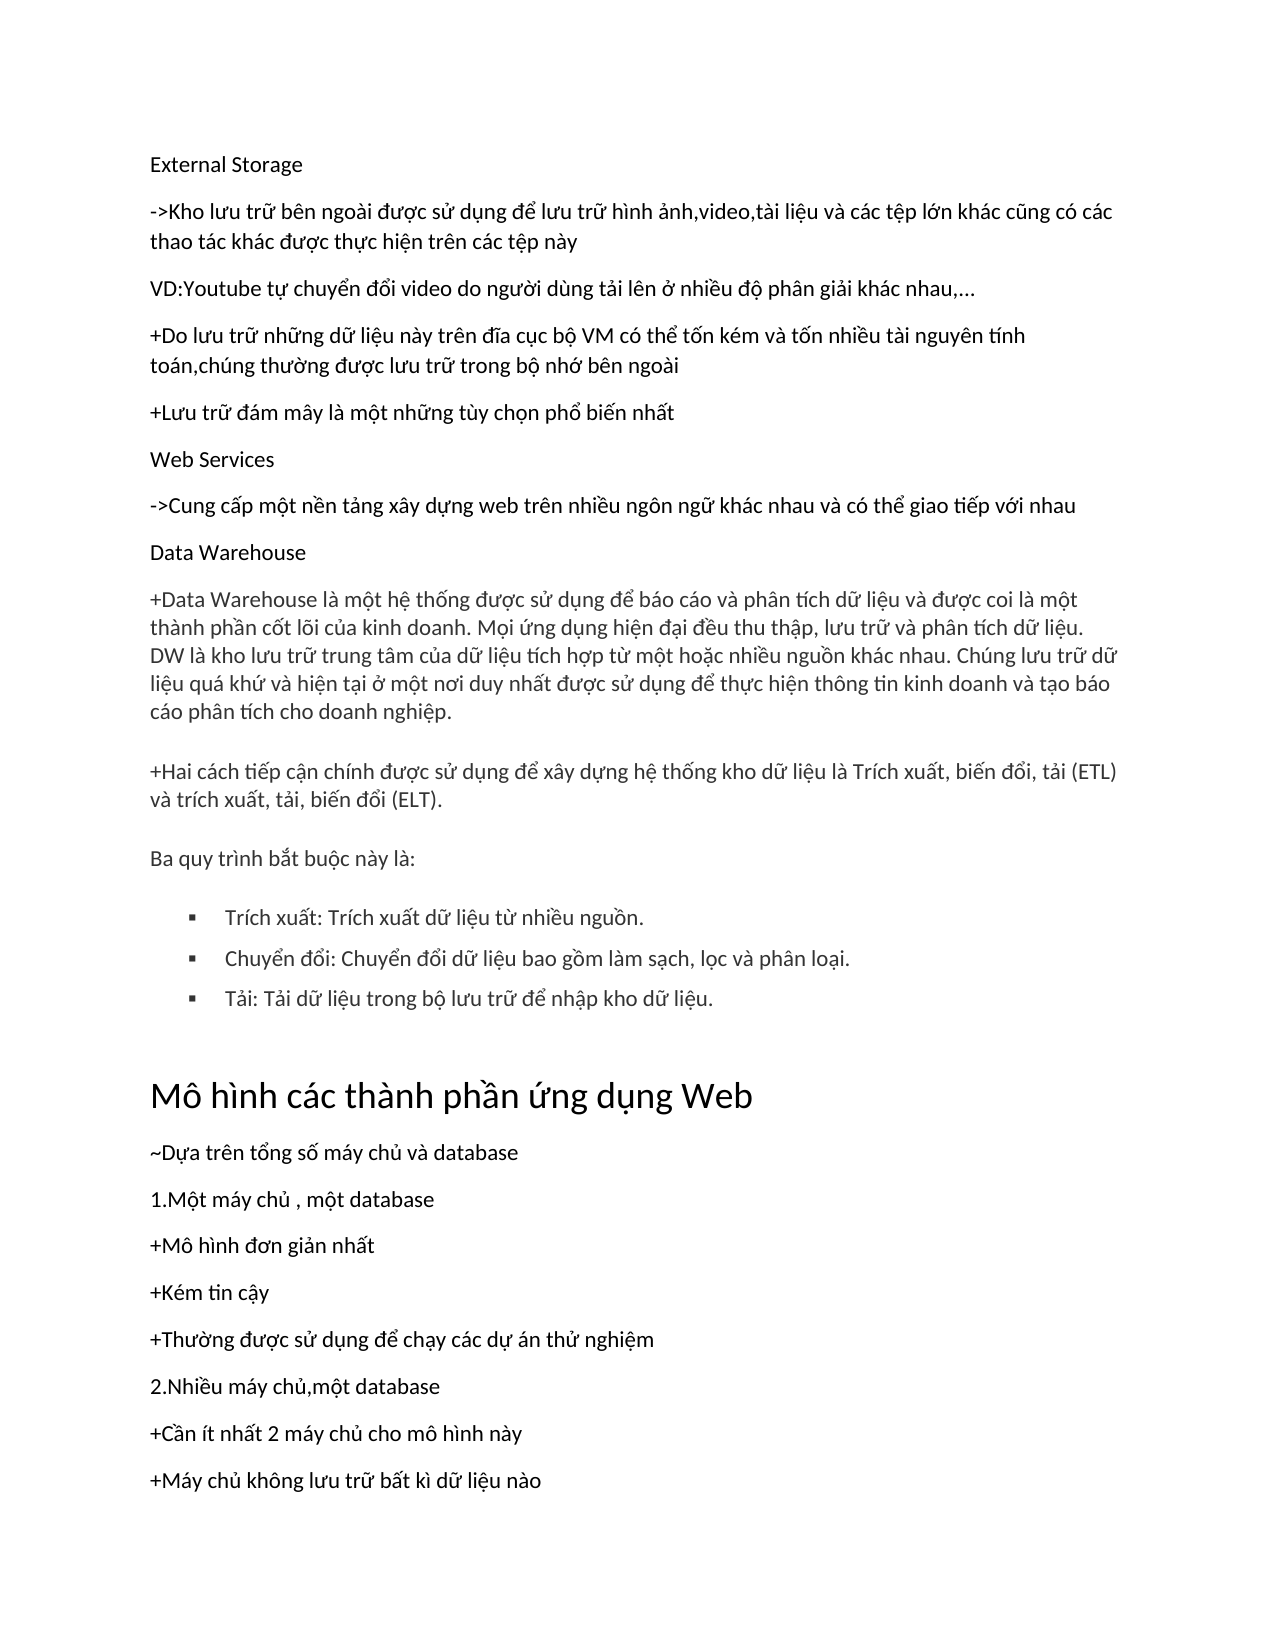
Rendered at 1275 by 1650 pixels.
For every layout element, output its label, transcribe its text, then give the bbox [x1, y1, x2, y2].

text Ba quy trình bắt buộc này là: [150, 844, 1125, 872]
text External Storage [150, 150, 1125, 178]
text +Kém tin cậy [150, 1278, 1125, 1307]
text VD:Youtube tự chuyển đổi video do người dùng tải lên ở nhiều độ phân giải khác nhau,... [150, 274, 1125, 302]
text 1.Một máy chủ , một database [150, 1185, 1125, 1213]
text +Máy chủ không lưu trữ bất kì dữ liệu nào [150, 1466, 1125, 1494]
text Mô hình các thành phần ứng dụng Web [150, 1072, 1125, 1118]
text 2.Nhiều máy chủ,một database [150, 1372, 1125, 1400]
text ->Kho lưu trữ bên ngoài được sử dụng để lưu trữ hình ảnh,video,tài liệu và các tệp lớn khác cũng có các thao tác khác được thực hiện trên các tệp này [150, 197, 1125, 255]
text +Mô hình đơn giản nhất [150, 1232, 1125, 1260]
list Tải: Tải dữ liệu trong bộ lưu trữ để nhập kho dữ liệu. [187, 984, 1125, 1012]
text ->Cung cấp một nền tảng xây dựng web trên nhiều ngôn ngữ khác nhau và có thể giao tiếp với nhau [150, 492, 1125, 520]
text +Thường được sử dụng để chạy các dự án thử nghiệm [150, 1325, 1125, 1353]
text Web Services [150, 445, 1125, 473]
text +Do lưu trữ những dữ liệu này trên đĩa cục bộ VM có thể tốn kém và tốn nhiều tài nguyên tính toán,chúng thường được lưu trữ trong bộ nhớ bên ngoài [150, 321, 1125, 379]
text +Lưu trữ đám mây là một những tùy chọn phổ biến nhất [150, 398, 1125, 426]
text +Cần ít nhất 2 máy chủ cho mô hình này [150, 1419, 1125, 1447]
list Trích xuất: Trích xuất dữ liệu từ nhiều nguồn. [187, 903, 1125, 931]
text +Hai cách tiếp cận chính được sử dụng để xây dựng hệ thống kho dữ liệu là Trích xuất, biến đổi, tải (ETL) và trích xuất, tải, biến đổi (ELT). [150, 757, 1125, 813]
text ~Dựa trên tổng số máy chủ và database [150, 1138, 1125, 1166]
text +Data Warehouse là một hệ thống được sử dụng để báo cáo và phân tích dữ liệu và được coi là một thành phần cốt lõi của kinh doanh. Mọi ứng dụng hiện đại đều thu thập, lưu trữ và phân tích dữ liệu. DW là kho lưu trữ trung tâm của dữ liệu tích hợp từ một hoặc nhiều nguồn khác nhau. Chúng lưu trữ dữ liệu quá khứ và hiện tại ở một nơi duy nhất được sử dụng để thực hiện thông tin kinh doanh và tạo báo cáo phân tích cho doanh nghiệp. [150, 585, 1125, 726]
list Chuyển đổi: Chuyển đổi dữ liệu bao gồm làm sạch, lọc và phân loại. [187, 944, 1125, 972]
text Data Warehouse [150, 538, 1125, 567]
